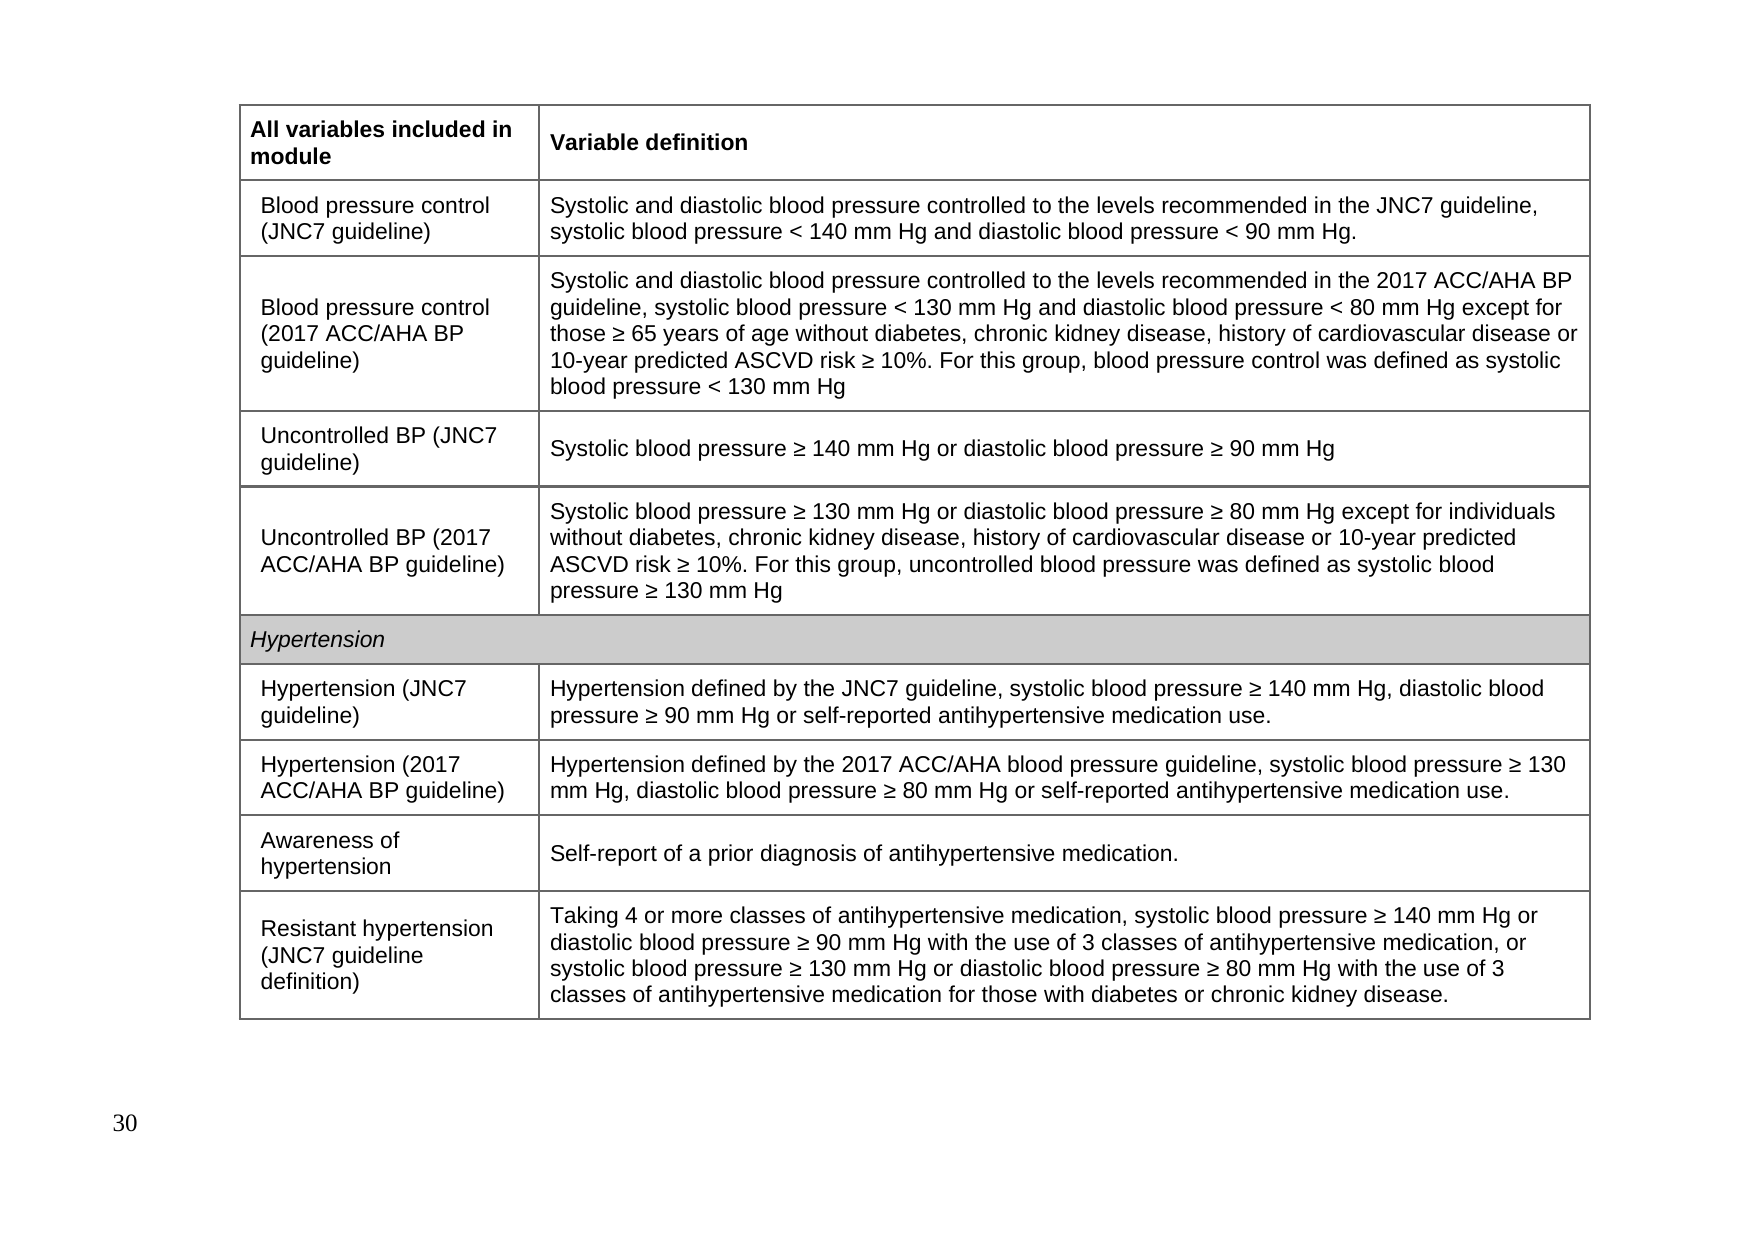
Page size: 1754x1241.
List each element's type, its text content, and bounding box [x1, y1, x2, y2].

table_cell Uncontrolled BP (2017 ACC/AHA BP guideline) [241, 488, 538, 614]
table_cell Self-report of a prior diagnosis of antihypertensive medication. [540, 816, 1589, 890]
table_header All variables included in module [241, 106, 538, 179]
table_cell Resistant hypertension (JNC7 guideline definition) [241, 892, 538, 1018]
table_cell Hypertension defined by the JNC7 guideline, systolic blood pressure ≥ 140 mm Hg, diastolic blood pressure ≥ 90 mm Hg or self-reported antihypertensive medication use. [540, 665, 1589, 738]
table_cell Systolic blood pressure ≥ 140 mm Hg or diastolic blood pressure ≥ 90 mm Hg [540, 412, 1589, 485]
table_cell Hypertension [241, 616, 1589, 663]
table_cell Systolic blood pressure ≥ 130 mm Hg or diastolic blood pressure ≥ 80 mm Hg except for individuals without diabetes, chronic kidney disease, history of cardiovascular disease or 10-year predicted ASCVD risk ≥ 10%. For this group, uncontrolled blood pressure was defined as systolic blood pressure ≥ 130 mm Hg [540, 488, 1589, 614]
table_cell Systolic and diastolic blood pressure controlled to the levels recommended in the 2017 ACC/AHA BP guideline, systolic blood pressure < 130 mm Hg and diastolic blood pressure < 80 mm Hg except for those ≥ 65 years of age without diabetes, chronic kidney disease, history of cardiovascular disease or 10-year predicted ASCVD risk ≥ 10%. For this group, blood pressure control was defined as systolic blood pressure < 130 mm Hg [540, 257, 1589, 410]
table_cell Awareness of hypertension [241, 816, 538, 890]
table_cell Uncontrolled BP (JNC7 guideline) [241, 412, 538, 485]
table_cell Blood pressure control (JNC7 guideline) [241, 181, 538, 255]
table_cell Hypertension (2017 ACC/AHA BP guideline) [241, 741, 538, 814]
table_cell Taking 4 or more classes of antihypertensive medication, systolic blood pressure ≥ 140 mm Hg or diastolic blood pressure ≥ 90 mm Hg with the use of 3 classes of antihypertensive medication, or systolic blood pressure ≥ 130 mm Hg or diastolic blood pressure ≥ 80 mm Hg with the use of 3 classes of antihypertensive medication for those with diabetes or chronic kidney disease. [540, 892, 1589, 1018]
table_cell Blood pressure control (2017 ACC/AHA BP guideline) [241, 257, 538, 410]
table_cell Systolic and diastolic blood pressure controlled to the levels recommended in the JNC7 guideline, systolic blood pressure < 140 mm Hg and diastolic blood pressure < 90 mm Hg. [540, 181, 1589, 255]
table_cell Hypertension (JNC7 guideline) [241, 665, 538, 738]
table_header Variable definition [540, 106, 1589, 179]
table_cell Hypertension defined by the 2017 ACC/AHA blood pressure guideline, systolic blood pressure ≥ 130 mm Hg, diastolic blood pressure ≥ 80 mm Hg or self-reported antihypertensive medication use. [540, 741, 1589, 814]
